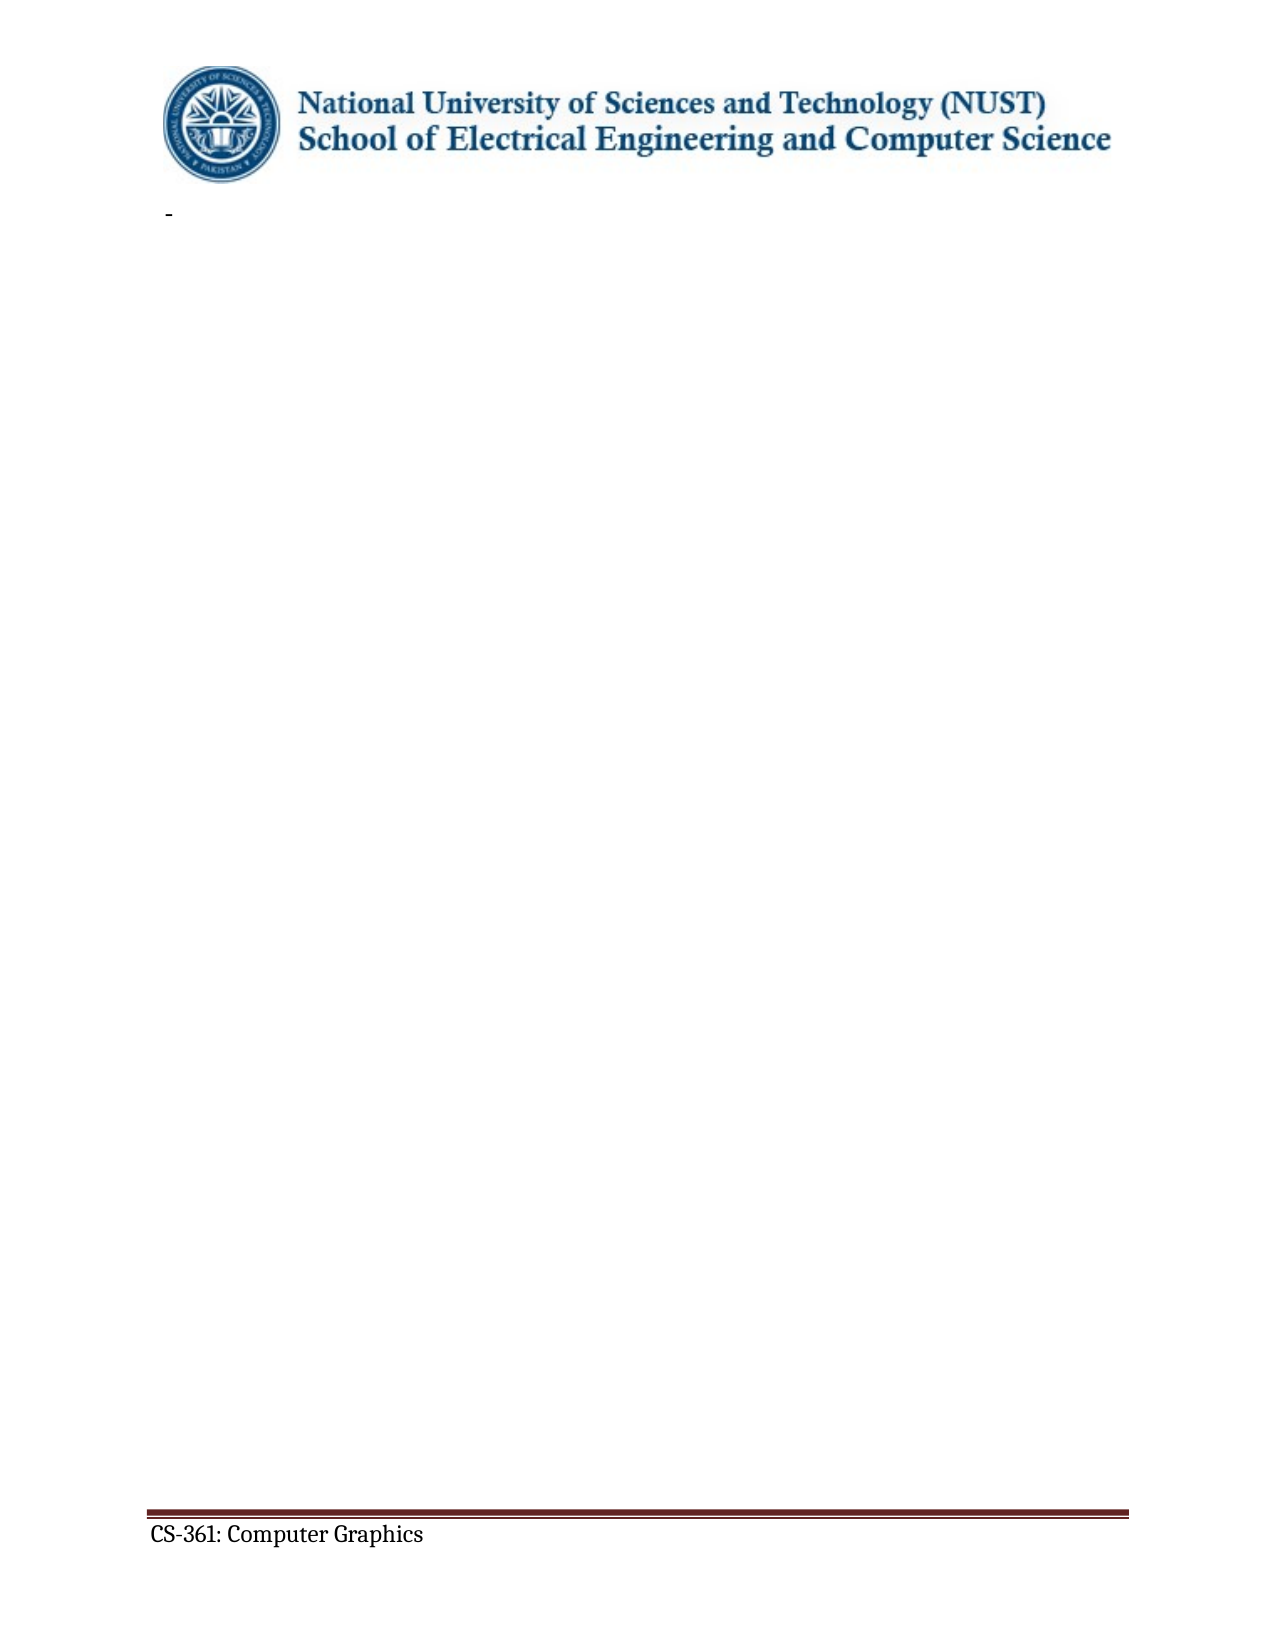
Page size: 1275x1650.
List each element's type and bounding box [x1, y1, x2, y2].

picture [163, 66, 1112, 184]
